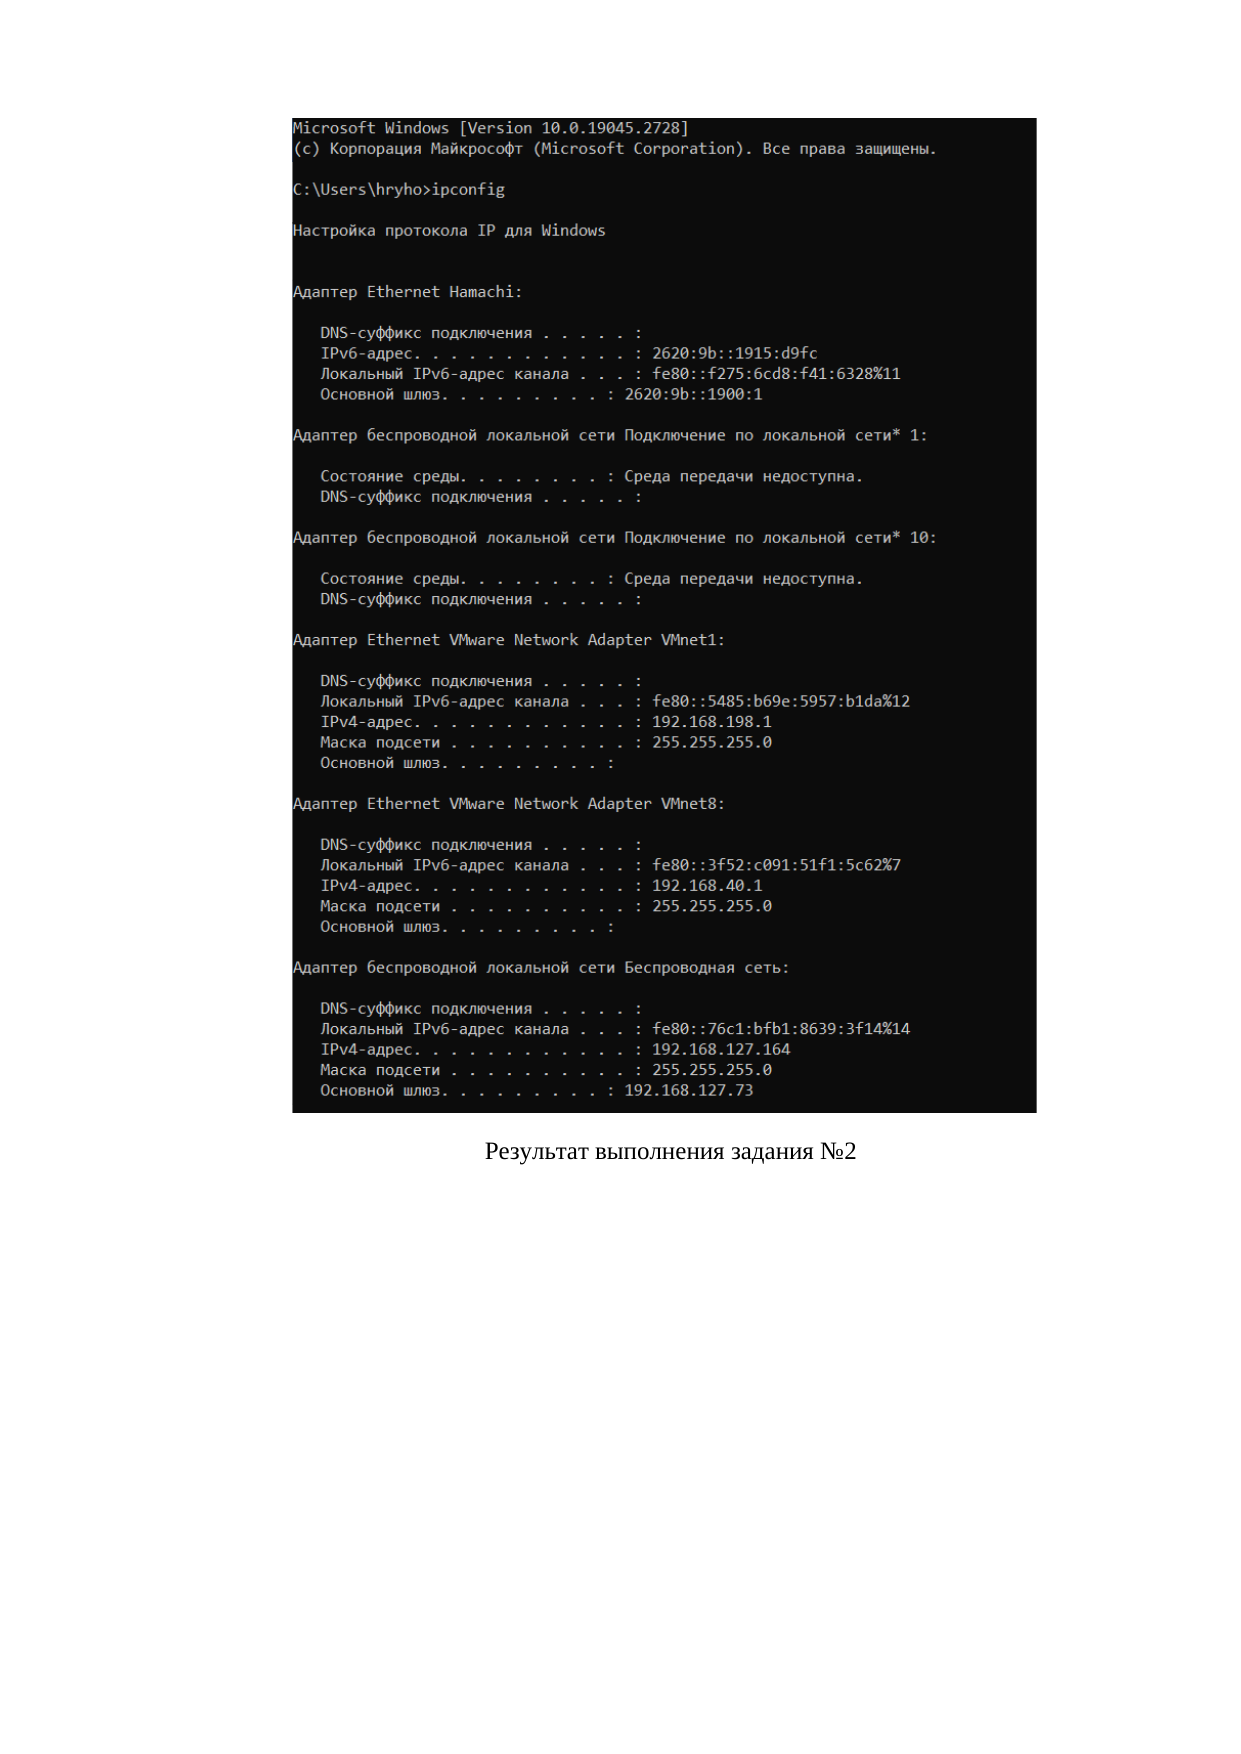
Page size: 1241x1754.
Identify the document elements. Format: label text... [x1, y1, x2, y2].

text Результат выполнения задания №2 [181, 1136, 1155, 1165]
picture [292, 118, 1037, 1113]
